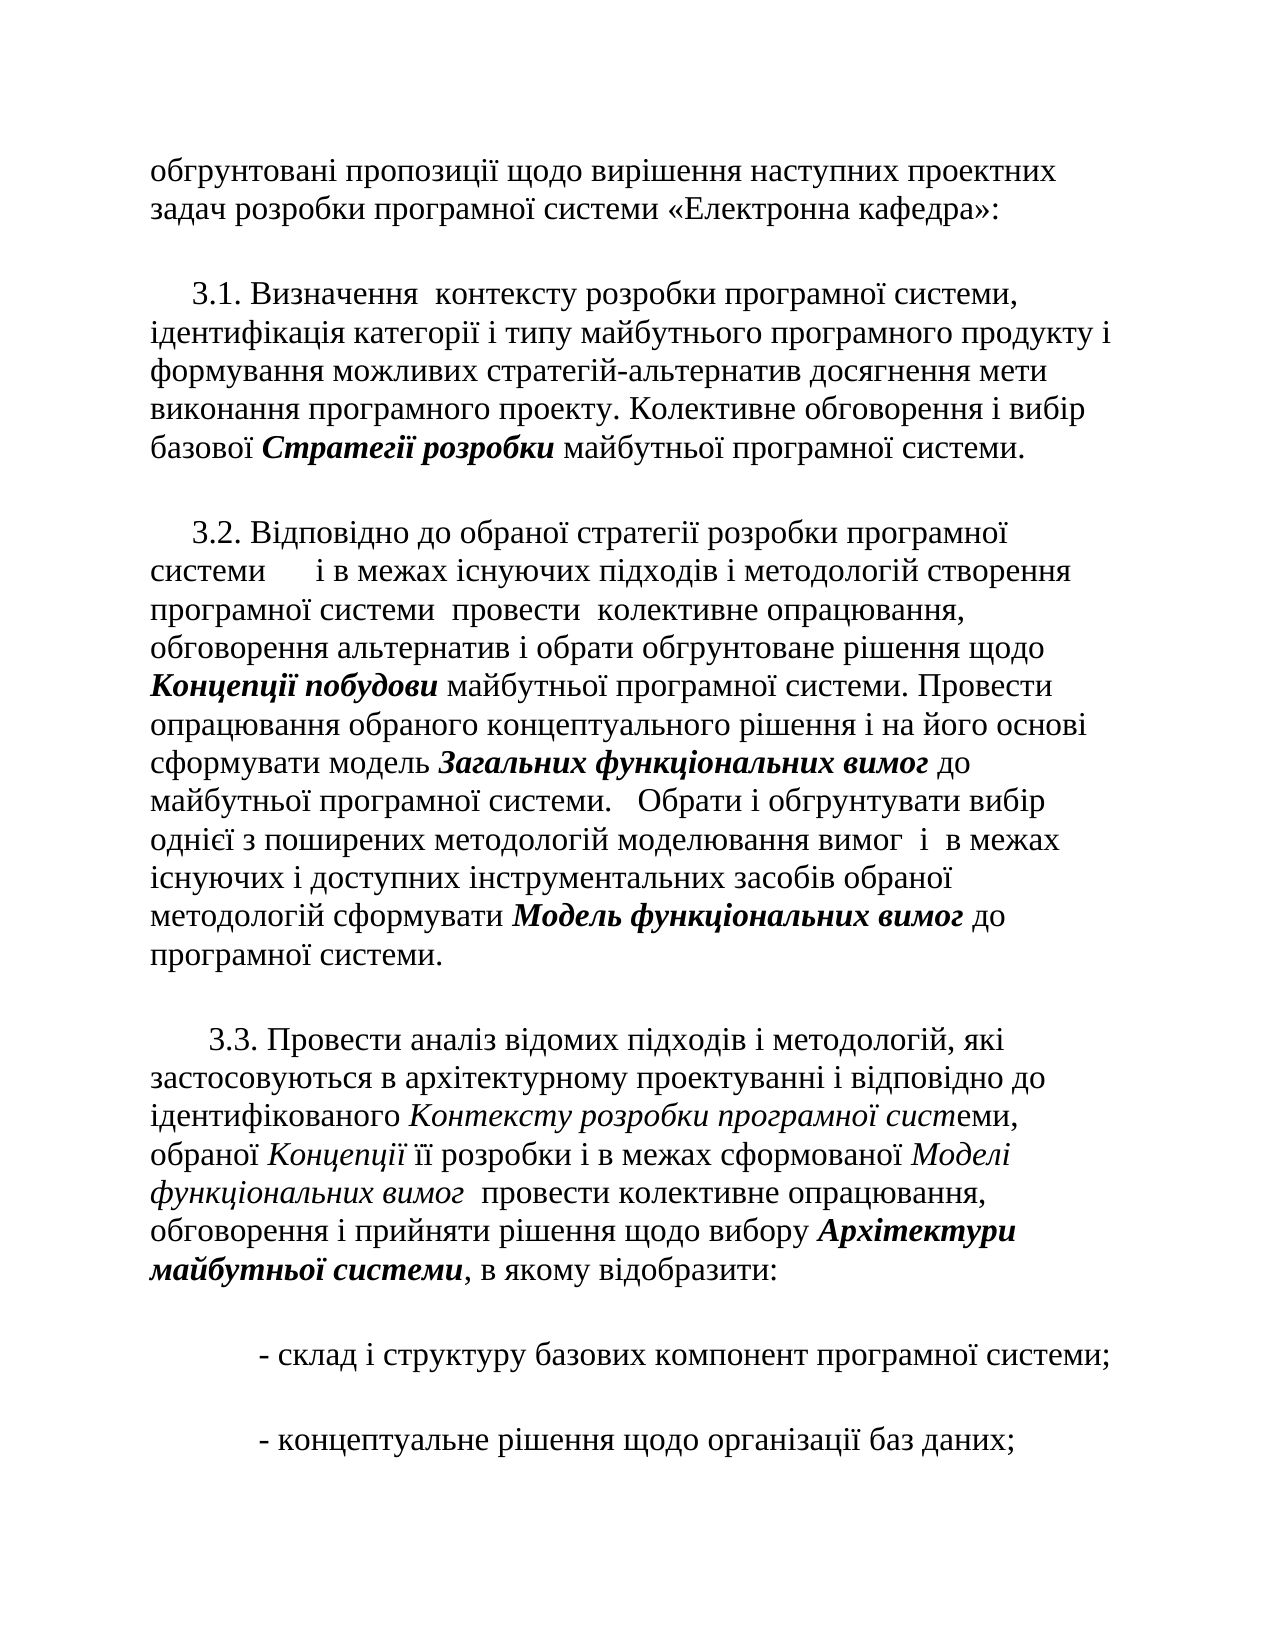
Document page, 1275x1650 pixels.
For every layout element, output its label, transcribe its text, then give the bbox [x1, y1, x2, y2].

text 3.3. Провести аналіз відомих підходів і методологій, які застосовуються в архітектурному проектуванні і відповідно до ідентифікованого Контексту розробки програмної системи, обраної Концепції її розробки і в межах сформованої Моделі функціональних вимог провести колективне опрацювання, обговорення і прийняти рішення щодо вибору Архітектури майбутньої системи, в якому відобразити: [150, 1019, 1125, 1287]
text 3.1. Визначення контексту розробки програмної системи, ідентифікація категорії і типу майбутнього програмного продукту і формування можливих стратегій-альтернатив досягнення мети виконання програмного проекту. Колективне обговорення і вибір базової Стратегії розробки майбутньої програмної системи. [150, 273, 1125, 465]
text - склад і структуру базових компонент програмної системи; [150, 1334, 1125, 1372]
text 3.2. Відповідно до обраної стратегії розробки програмної системи і в межах існуючих підходів і методологій створення програмної системи провести колективне опрацювання, обговорення альтернатив і обрати обгрунтоване рішення щодо Концепції побудови майбутньої програмної системи. Провести опрацювання обраного концептуального рішення і на його основі сформувати модель Загальних функціональних вимог до майбутньої програмної системи. Обрати і обгрунтувати вибір однієї з поширених методологій моделювання вимог і в межах існуючих і доступних інструментальних засобів обраної методологій сформувати Модель функціональних вимог до програмної системи. [150, 512, 1125, 972]
text - концептуальне рішення щодо організації баз даних; [150, 1419, 1125, 1458]
